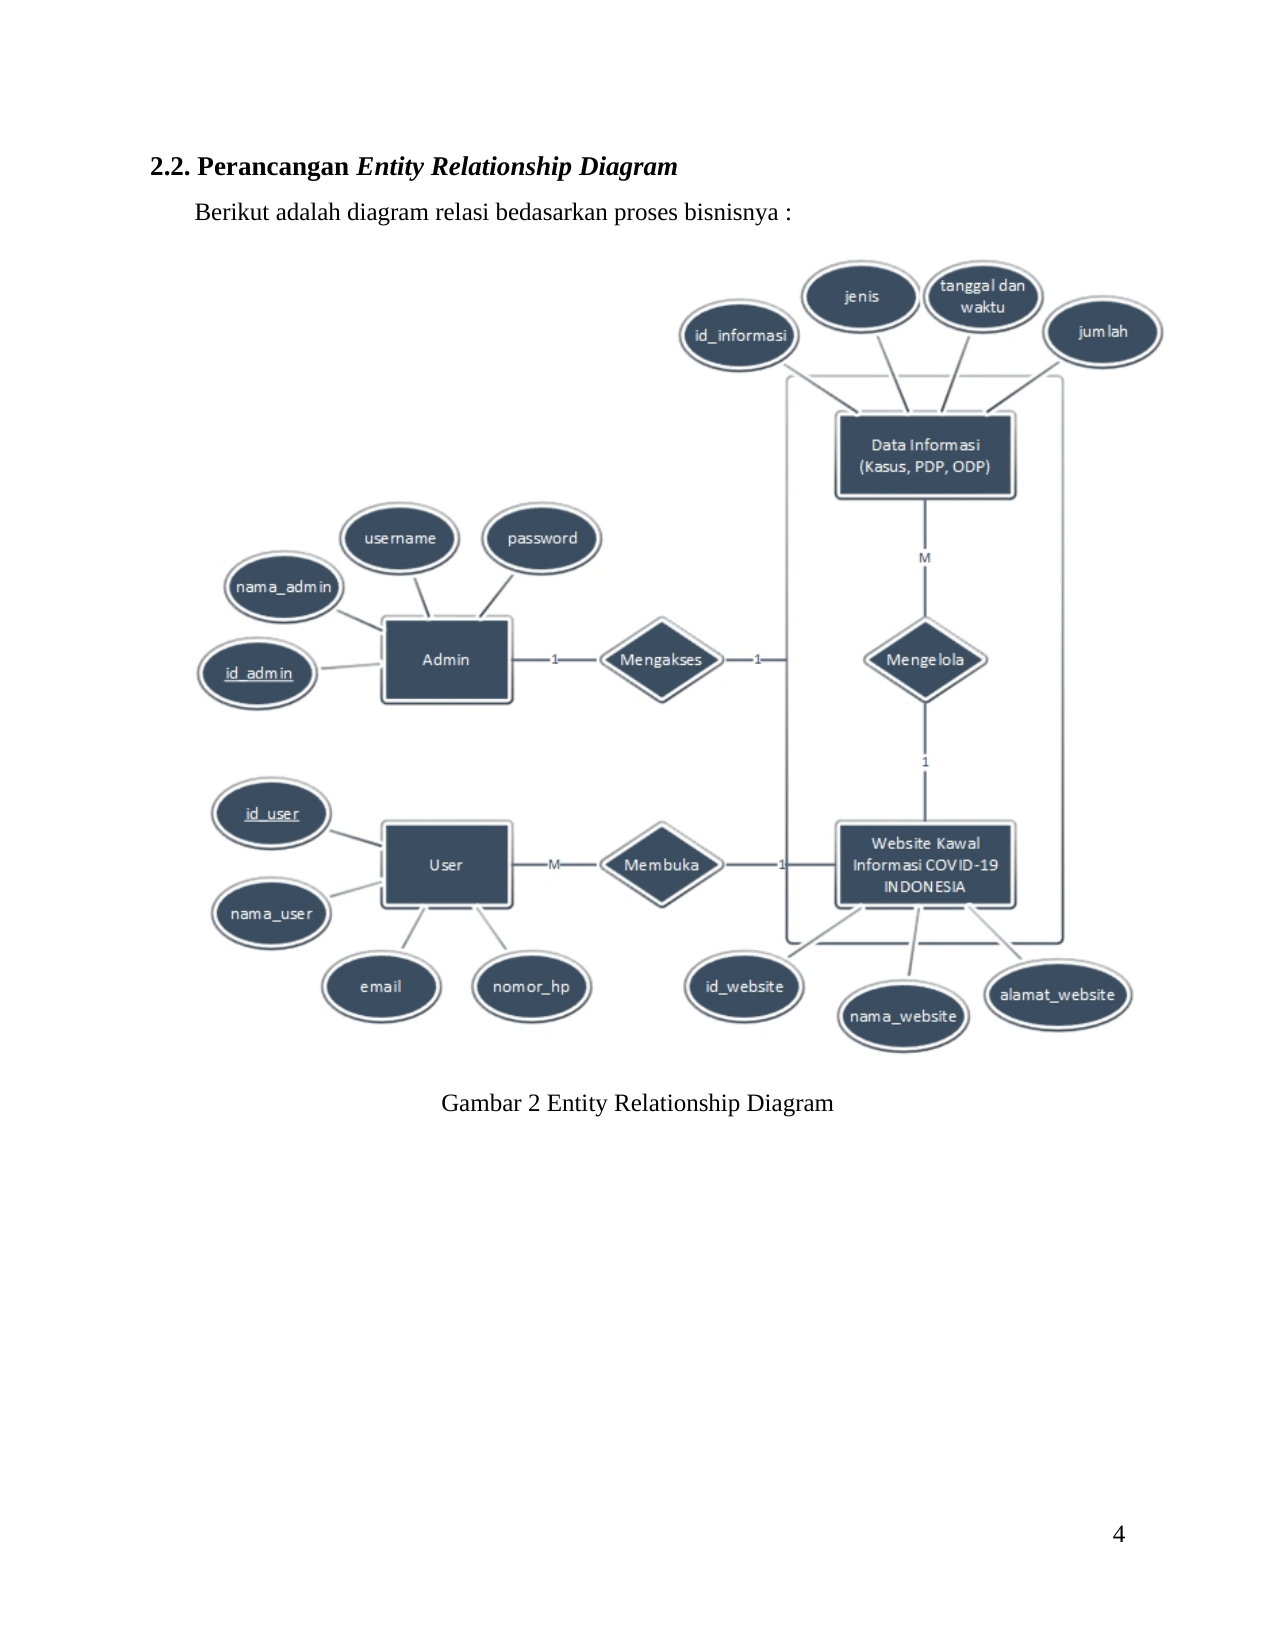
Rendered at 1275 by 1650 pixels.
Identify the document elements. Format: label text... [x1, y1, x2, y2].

picture [194, 256, 1169, 1057]
text Berikut adalah diagram relasi bedasarkan proses bisnisnya : [194, 197, 1125, 225]
text Gambar 2 Entity Relationship Diagram [150, 1088, 1125, 1117]
subtitle 2.2. Perancangan Entity Relationship Diagram [150, 150, 1125, 181]
